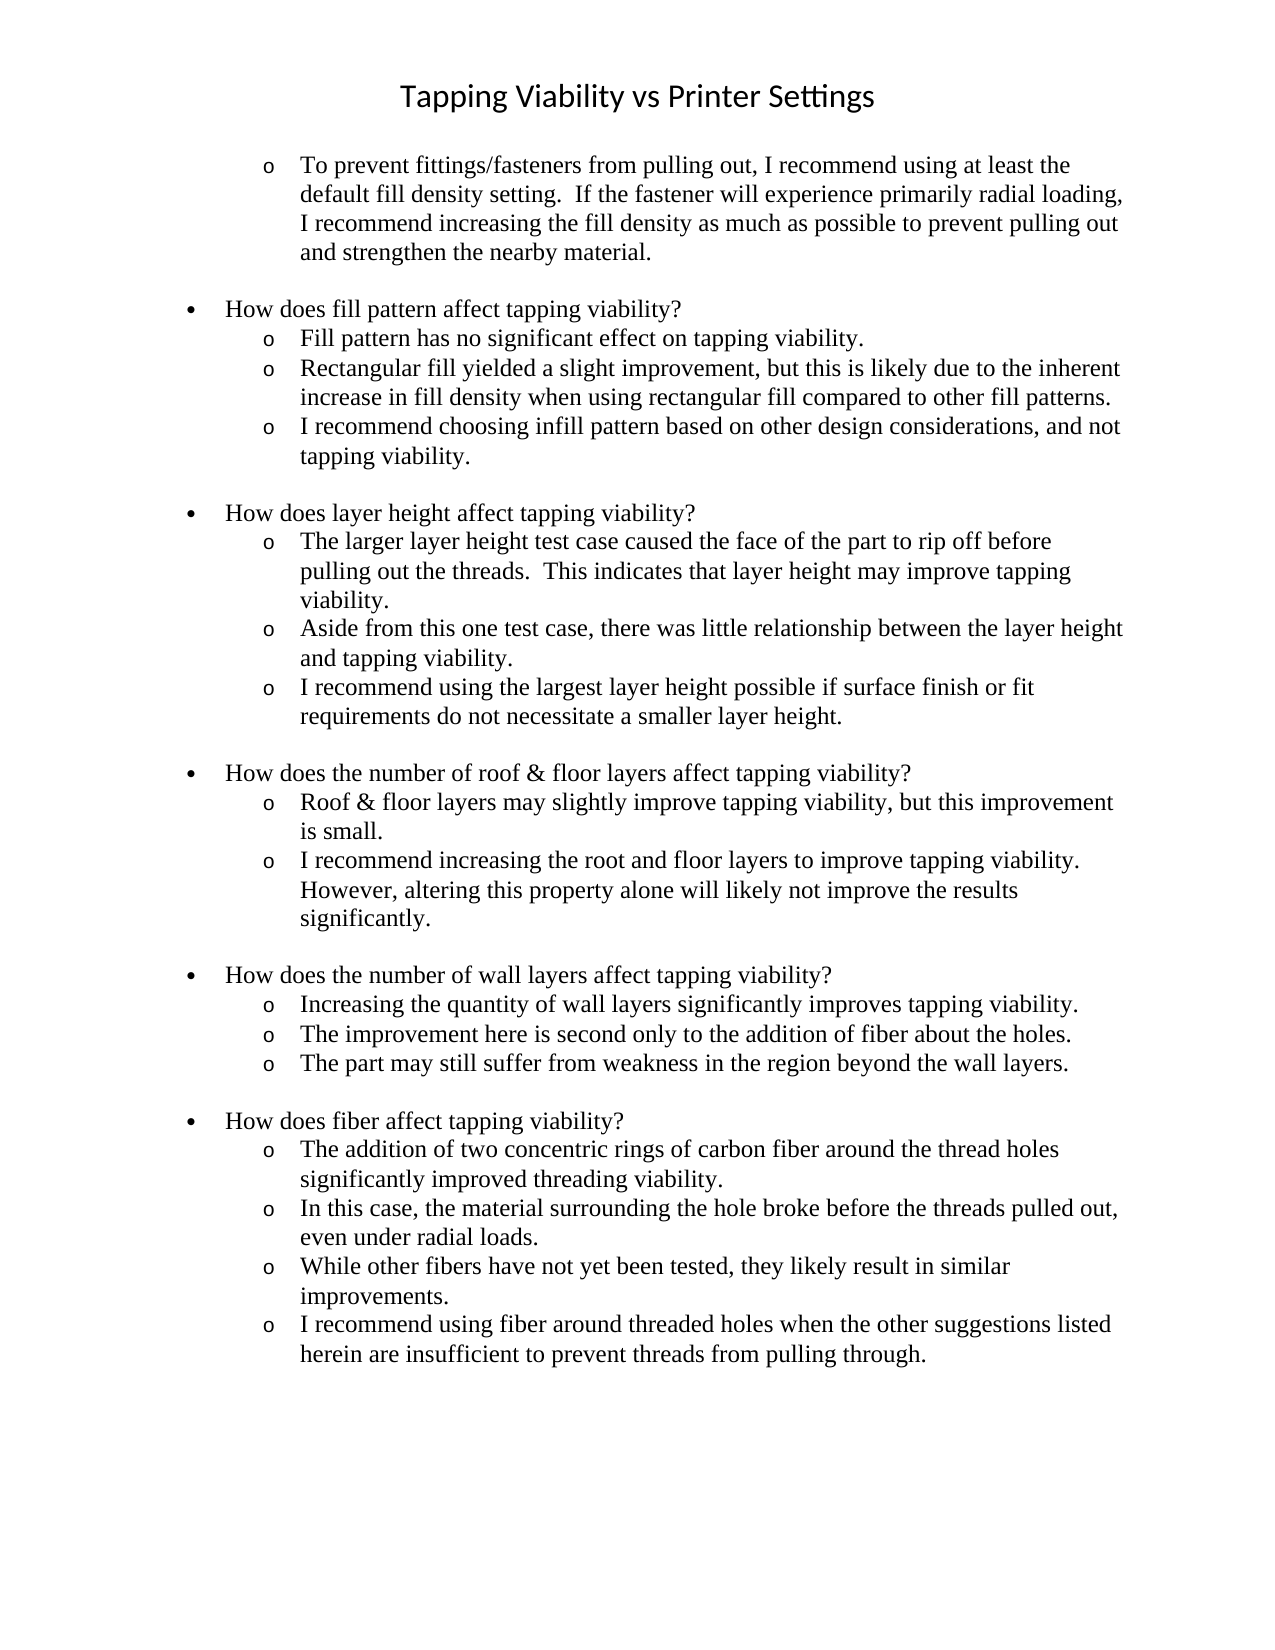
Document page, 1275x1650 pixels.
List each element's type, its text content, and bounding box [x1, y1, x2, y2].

list The addition of two concentric rings of carbon fiber around the thread holes significantly improved threading viability. [262, 1134, 1125, 1193]
list Fill pattern has no significant effect on tapping viability. [262, 323, 1125, 353]
list I recommend using fiber around threaded holes when the other suggestions listed herein are insufficient to prevent threads from pulling through. [262, 1309, 1125, 1368]
list How does the number of roof & floor layers affect tapping viability? [187, 758, 1125, 787]
list The improvement here is second only to the addition of fiber about the holes. [262, 1019, 1125, 1048]
list How does fill pattern affect tapping viability? [187, 294, 1125, 323]
list The larger layer height test case caused the face of the part to rip off before pulling out the threads. This indicates that layer height may improve tapping viability. [262, 526, 1125, 613]
list Increasing the quantity of wall layers significantly improves tapping viability. [262, 989, 1125, 1019]
list How does layer height affect tapping viability? [187, 498, 1125, 526]
list I recommend increasing the root and floor layers to improve tapping viability. However, altering this property alone will likely not improve the results significantly. [262, 845, 1125, 960]
list The part may still suffer from weakness in the region beyond the wall layers. [262, 1048, 1125, 1106]
list I recommend using the largest layer height possible if surface finish or fit requirements do not necessitate a smaller layer height. [262, 672, 1125, 758]
list How does fiber affect tapping viability? [187, 1106, 1125, 1134]
list To prevent fittings/fasteners from pulling out, I recommend using at least the default fill density setting. If the fastener will experience primarily radial loading, I recommend increasing the fill density as much as possible to prevent pulling out and strengthen the nearby material. [262, 150, 1125, 266]
list Roof & floor layers may slightly improve tapping viability, but this improvement is small. [262, 787, 1125, 845]
list I recommend choosing infill pattern based on other design considerations, and not tapping viability. [262, 411, 1125, 498]
list How does the number of wall layers affect tapping viability? [187, 960, 1125, 989]
list While other fibers have not yet been tested, they likely result in similar improvements. [262, 1251, 1125, 1309]
list Rectangular fill yielded a slight improvement, but this is likely due to the inherent increase in fill density when using rectangular fill compared to other fill patterns. [262, 353, 1125, 411]
list In this case, the material surrounding the hole broke before the threads pulled out, even under radial loads. [262, 1193, 1125, 1251]
list Aside from this one test case, there was little relationship between the layer height and tapping viability. [262, 613, 1125, 672]
